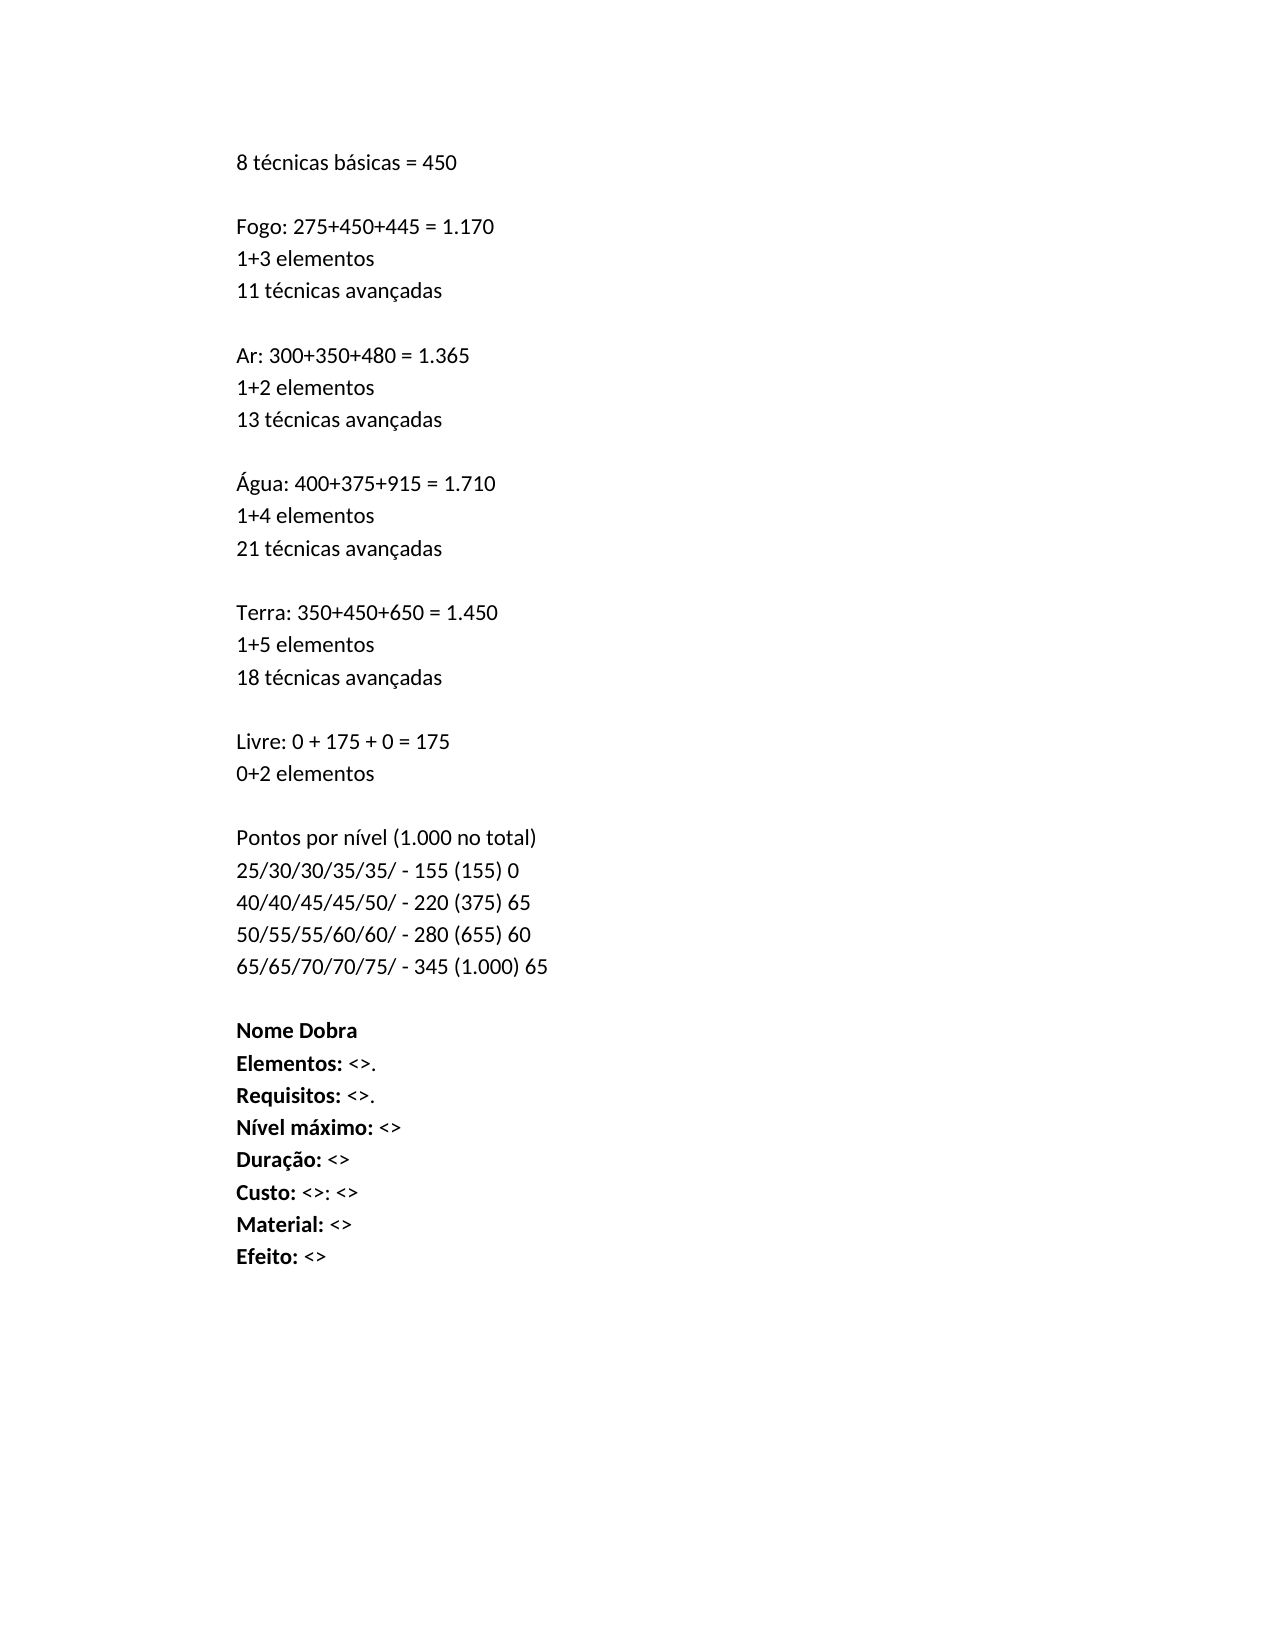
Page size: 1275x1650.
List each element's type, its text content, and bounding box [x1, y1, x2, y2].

text Requisitos: <>. [177, 1081, 1098, 1109]
text 1+2 elementos [177, 373, 1098, 401]
text 21 técnicas avançadas [177, 534, 1098, 562]
text Duração: <> [177, 1145, 1098, 1173]
text 40/40/45/45/50/ - 220 (375) 65 [177, 888, 1098, 916]
text 50/55/55/60/60/ - 280 (655) 60 [177, 920, 1098, 948]
text Efeito: <> [177, 1242, 1098, 1270]
text Fogo: 275+450+445 = 1.170 [177, 212, 1098, 240]
text Ar: 300+350+480 = 1.365 [177, 341, 1098, 369]
text 11 técnicas avançadas [177, 276, 1098, 304]
text 25/30/30/35/35/ - 155 (155) 0 [177, 856, 1098, 884]
text 13 técnicas avançadas [177, 405, 1098, 433]
text Nível máximo: <> [177, 1113, 1098, 1141]
text 1+3 elementos [177, 244, 1098, 272]
text Terra: 350+450+650 = 1.450 [177, 598, 1098, 626]
text Material: <> [177, 1210, 1098, 1238]
text Água: 400+375+915 = 1.710 [177, 469, 1098, 497]
text Livre: 0 + 175 + 0 = 175 [177, 727, 1098, 755]
text Nome Dobra [177, 1017, 1098, 1045]
text 8 técnicas básicas = 450 [177, 148, 1098, 176]
text 18 técnicas avançadas [177, 663, 1098, 691]
text Custo: <>: <> [177, 1178, 1098, 1206]
text 0+2 elementos [177, 759, 1098, 787]
text 65/65/70/70/75/ - 345 (1.000) 65 [177, 952, 1098, 980]
text 1+5 elementos [177, 630, 1098, 658]
text Pontos por nível (1.000 no total) [177, 823, 1098, 852]
text 1+4 elementos [177, 502, 1098, 530]
text Elementos: <>. [177, 1049, 1098, 1077]
